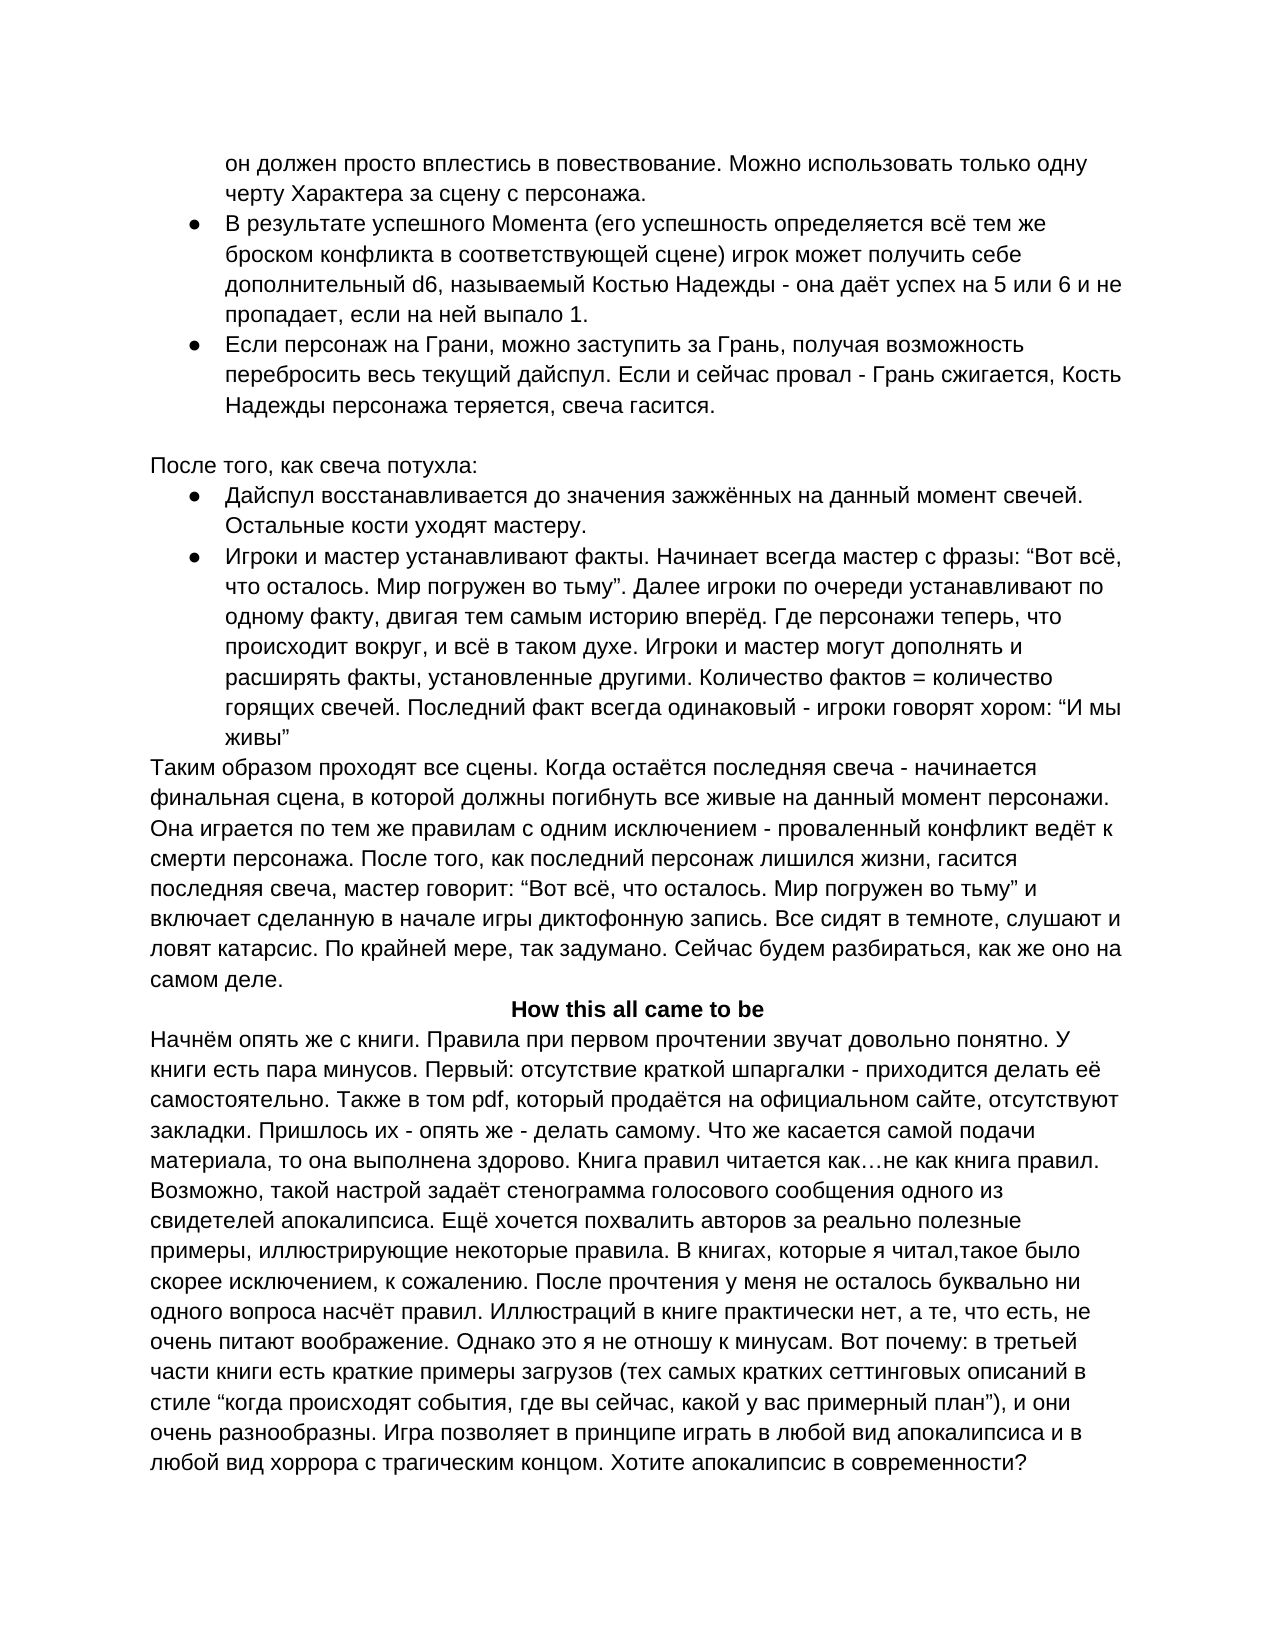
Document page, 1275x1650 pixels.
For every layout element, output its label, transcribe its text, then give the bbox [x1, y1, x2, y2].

text После того, как свеча потухла: [150, 452, 1125, 478]
list Дайспул восстанавливается до значения зажжённых на данный момент свечей. Остальные кости уходят мастеру. [187, 482, 1125, 539]
list В результате успешного Момента (его успешность определяется всё тем же броском конфликта в соответствующей сцене) игрок может получить себе дополнительный d6, называемый Костью Надежды - она даёт успех на 5 или 6 и не пропадает, если на ней выпало 1. [187, 210, 1125, 327]
text How this all came to be [150, 996, 1125, 1022]
text Таким образом проходят все сцены. Когда остаётся последняя свеча - начинается финальная сцена, в которой должны погибнуть все живые на данный момент персонажи. Она играется по тем же правилам с одним исключением - проваленный конфликт ведёт к смерти персонажа. После того, как последний персонаж лишился жизни, гасится последняя свеча, мастер говорит: “Вот всё, что осталось. Мир погружен во тьму” и включает сделанную в начале игры диктофонную запись. Все сидят в темноте, слушают и ловят катарсис. По крайней мере, так задумано. Сейчас будем разбираться, как же оно на самом деле. [150, 754, 1125, 992]
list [187, 150, 1125, 207]
list Если персонаж на Грани, можно заступить за Грань, получая возможность перебросить весь текущий дайспул. Если и сейчас провал - Грань сжигается, Кость Надежды персонажа теряется, свеча гасится. [187, 331, 1125, 418]
list Игроки и мастер устанавливают факты. Начинает всегда мастер с фразы: “Вот всё, что осталось. Мир погружен во тьму”. Далее игроки по очереди устанавливают по одному факту, двигая тем самым историю вперёд. Где персонажи теперь, что происходит вокруг, и всё в таком духе. Игроки и мастер могут дополнять и расширять факты, установленные другими. Количество фактов = количество горящих свечей. Последний факт всегда одинаковый - игроки говорят хором: “И мы живы” [187, 543, 1125, 750]
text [150, 1026, 1125, 1475]
